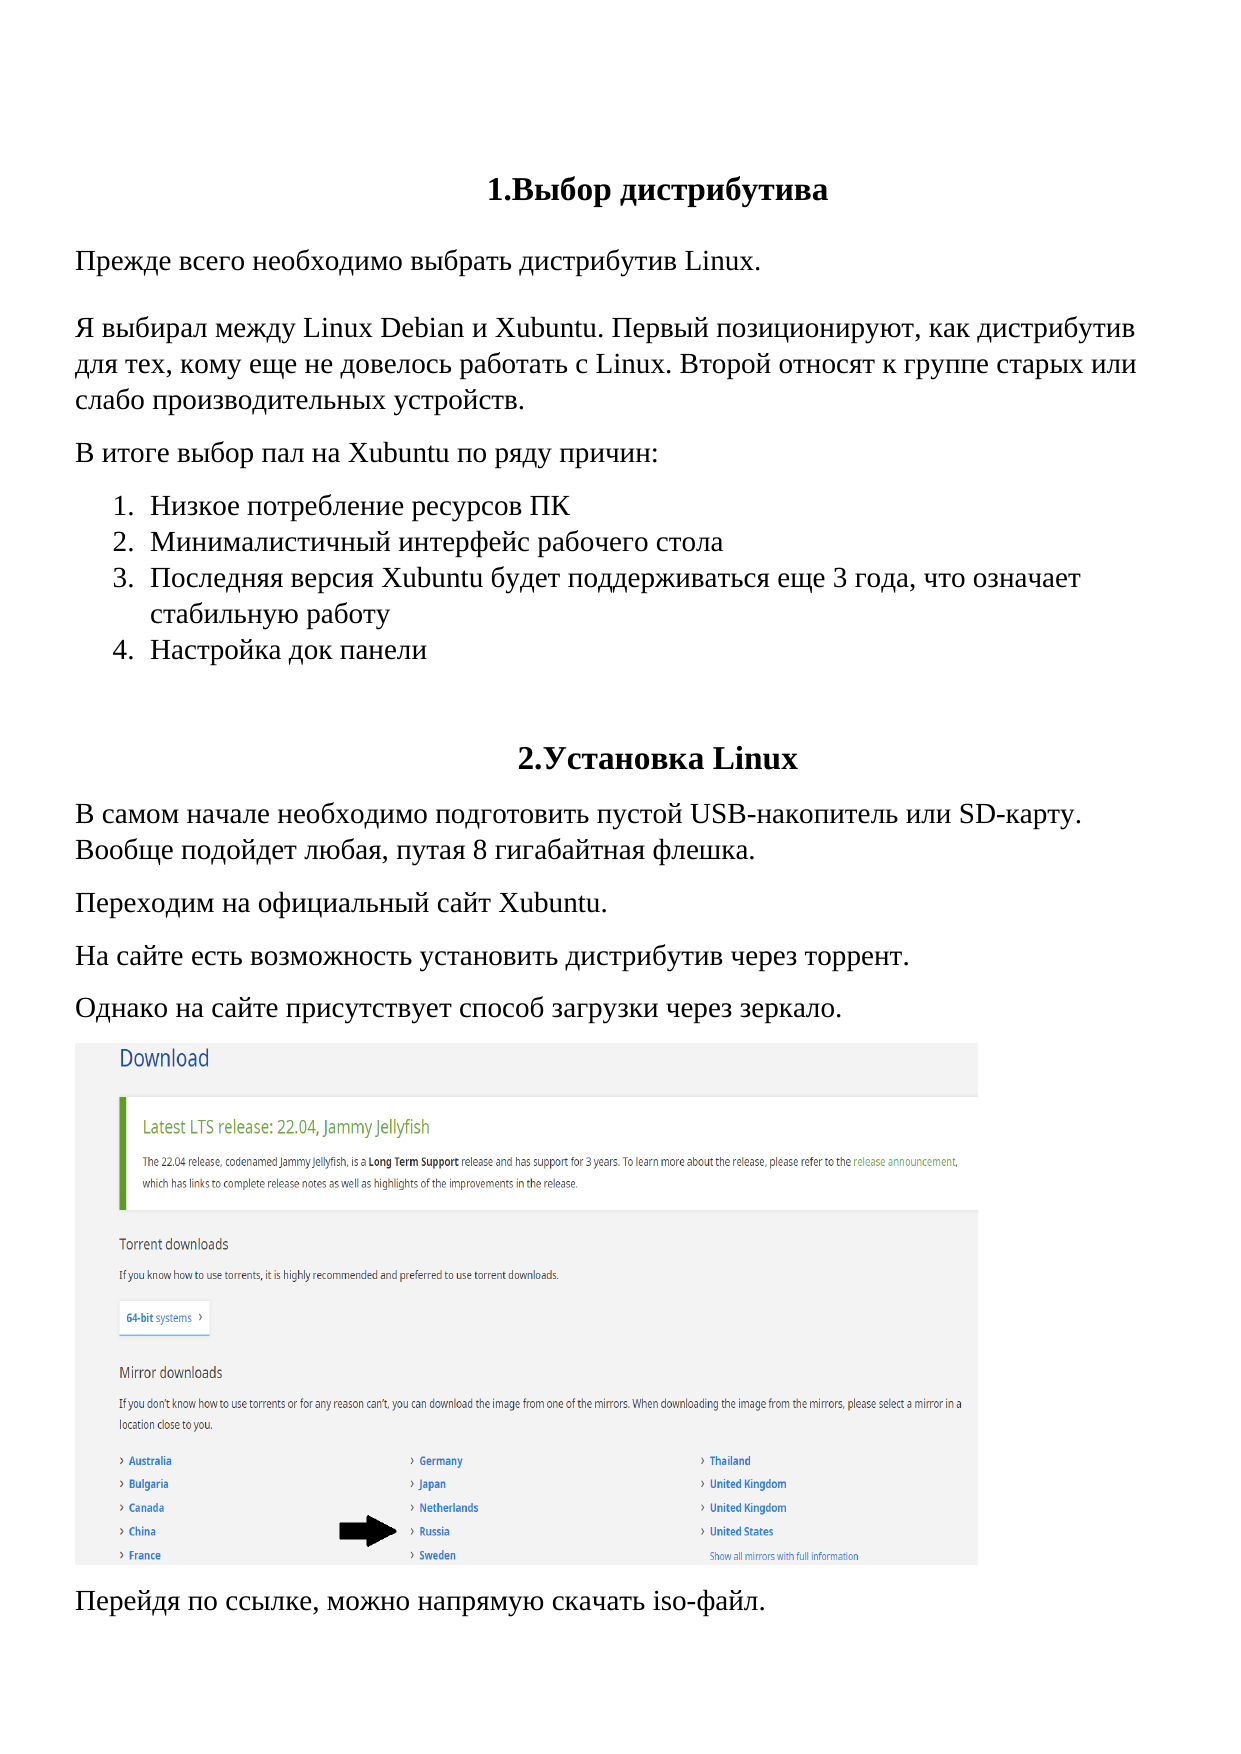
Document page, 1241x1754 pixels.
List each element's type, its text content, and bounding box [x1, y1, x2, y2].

list 2.Установка Linux [150, 738, 1165, 776]
list 1.Выбор дистрибутива [150, 169, 1165, 207]
text В итоге выбор пал на Xubuntu по ряду причин: [75, 435, 1165, 468]
picture [75, 1043, 979, 1565]
text В самом начале необходимо подготовить пустой USB-накопитель или SD-карту. Вообще подойдет любая, путая 8 гигабайтная флешка. [75, 796, 1165, 866]
text Переходим на официальный сайт Xubuntu. [75, 885, 1165, 918]
text Прежде всего необходимо выбрать дистрибутив Linux. [75, 243, 1165, 276]
text На сайте есть возможность установить дистрибутив через торрент. [75, 938, 1165, 971]
text Однако на сайте присутствует способ загрузки через зеркало. [75, 991, 1165, 1024]
list Минималистичный интерфейс рабочего стола [112, 524, 1165, 557]
text Перейдя по ссылке, можно напрямую скачать iso-файл. [75, 1583, 1165, 1617]
list Последняя версия Xubuntu будет поддерживаться еще 3 года, что означает стабильную работу [112, 560, 1165, 630]
text Я выбирал между Linux Debian и Xubuntu. Первый позиционируют, как дистрибутив для тех, кому еще не довелось работать с Linux. Второй относят к группе старых или слабо производительных устройств. [75, 310, 1165, 416]
list Настройка док панели [112, 632, 1165, 666]
list Низкое потребление ресурсов ПК [112, 488, 1165, 521]
